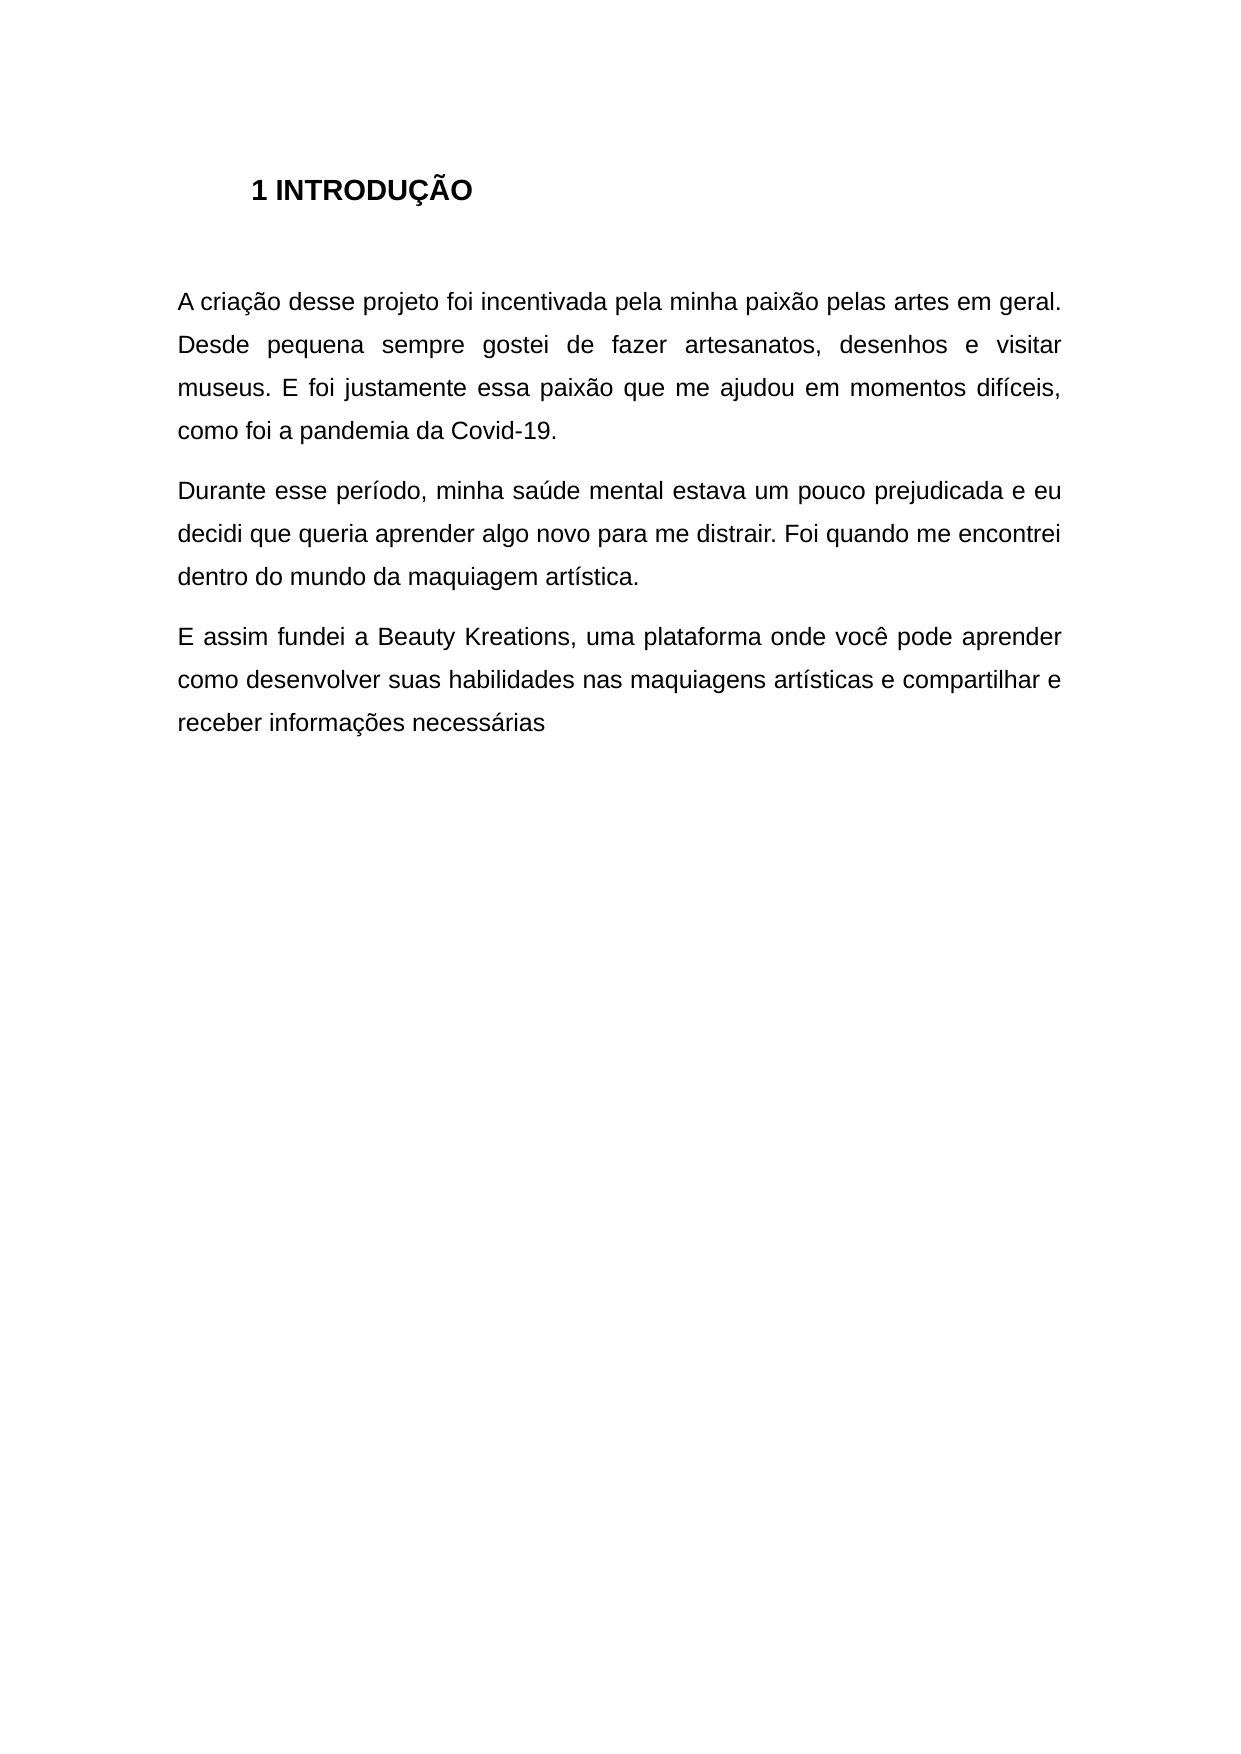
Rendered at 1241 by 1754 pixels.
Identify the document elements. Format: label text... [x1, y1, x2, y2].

text E assim fundei a Beauty Kreations, uma plataforma onde você pode aprender como desenvolver suas habilidades nas maquiagens artísticas e compartilhar e receber informações necessárias [177, 622, 1063, 737]
subtitle 1 INTRODUÇÃO [177, 173, 1063, 206]
text A criação desse projeto foi incentivada pela minha paixão pelas artes em geral. Desde pequena sempre gostei de fazer artesanatos, desenhos e visitar museus. E foi justamente essa paixão que me ajudou em momentos difíceis, como foi a pandemia da Covid-19. [177, 286, 1063, 444]
text Durante esse período, minha saúde mental estava um pouco prejudicada e eu decidi que queria aprender algo novo para me distrair. Foi quando me encontrei dentro do mundo da maquiagem artística. [177, 476, 1063, 591]
